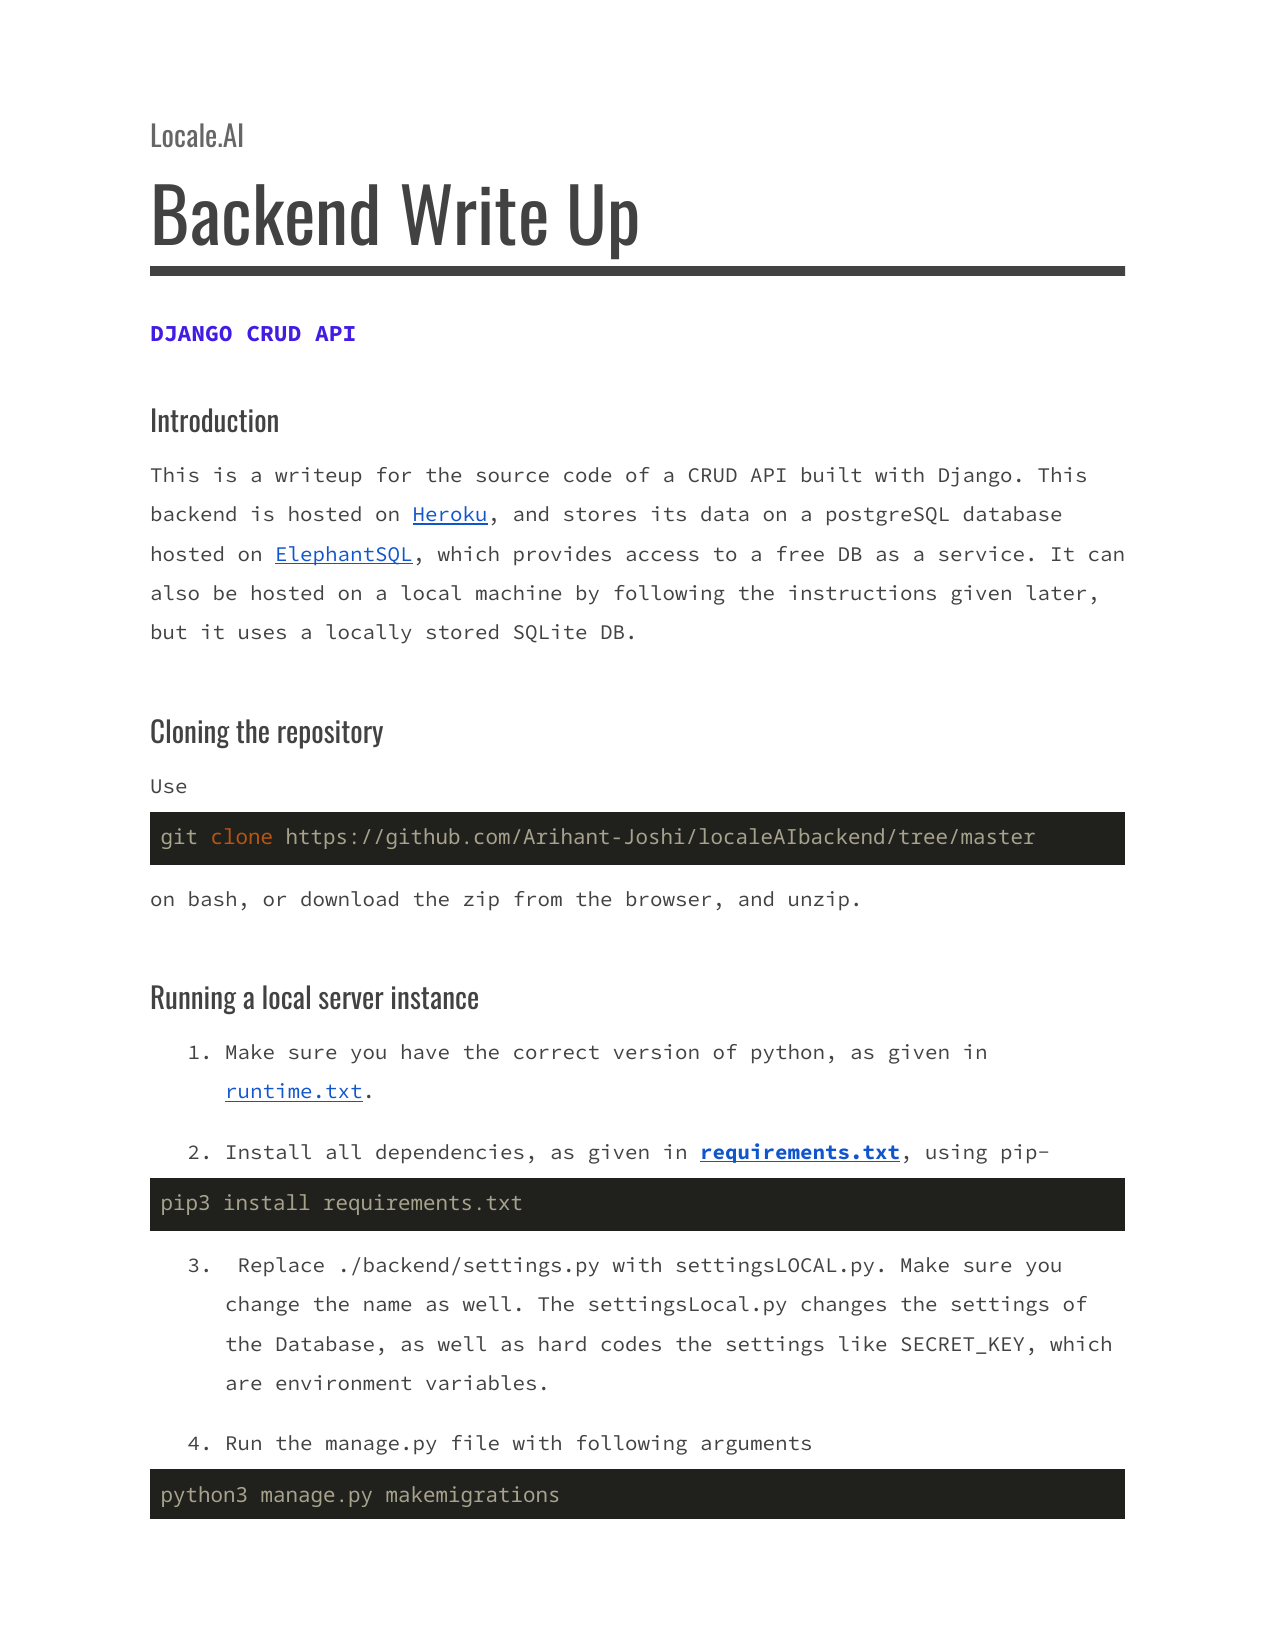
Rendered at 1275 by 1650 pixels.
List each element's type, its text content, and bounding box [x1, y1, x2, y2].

list Install all dependencies, as given in requirements.txt, using pip- [187, 1139, 1125, 1165]
table_header git clone https://github.com/Arihant-Joshi/localeAIbackend/tree/master [150, 812, 1125, 865]
list Make sure you have the correct version of python, as given in runtime.txt. [187, 1039, 1125, 1105]
table_header pip3 install requirements.txt [150, 1178, 1125, 1231]
picture [150, 266, 1125, 276]
title Backend Write Up [150, 156, 1125, 266]
text on bash, or download the zip from the browser, and unzip. [150, 886, 1125, 912]
subtitle DJANGO CRUD API [150, 319, 1125, 348]
text Locale.AI [150, 112, 1125, 156]
text Use [150, 773, 1125, 799]
subtitle Cloning the repository [150, 708, 1125, 752]
list Run the manage.py file with following arguments [187, 1430, 1125, 1456]
text This is a writeup for the source code of a CRUD API built with Django. This backend is hosted on Heroku, and stores its data on a postgreSQL database hosted on ElephantSQL, which provides access to a free DB as a service. It can also be hosted on a local machine by following the instructions given later, but it uses a locally stored SQLite DB. [150, 462, 1125, 645]
subtitle Introduction [150, 398, 1125, 441]
list Replace ./backend/settings.py with settingsLOCAL.py. Make sure you change the name as well. The settingsLocal.py changes the settings of the Database, as well as hard codes the settings like SECRET_KEY, which are environment variables. [187, 1252, 1125, 1396]
subtitle Running a local server instance [150, 975, 1125, 1018]
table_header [150, 1469, 1125, 1519]
